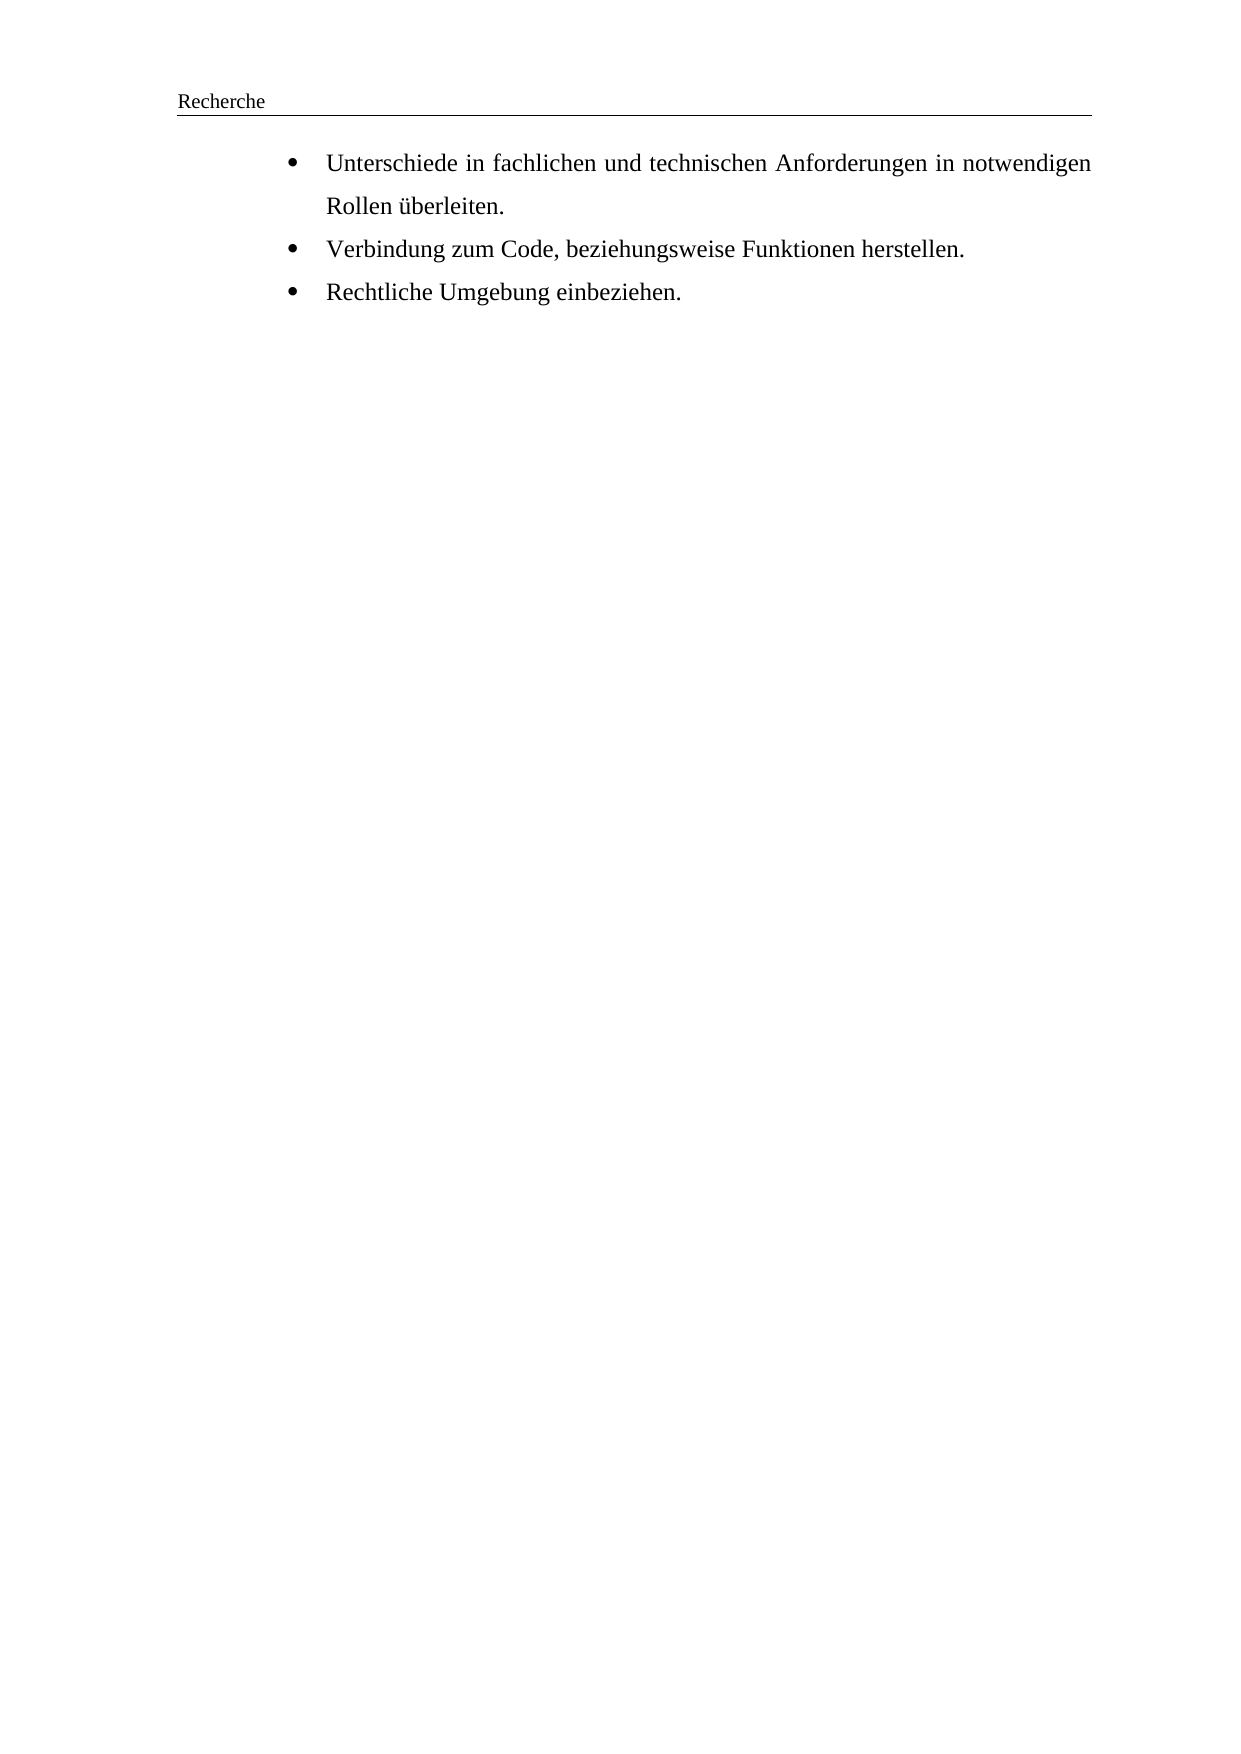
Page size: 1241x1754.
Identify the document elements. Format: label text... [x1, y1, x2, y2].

list Verbindung zum Code, beziehungsweise Funktionen herstellen. [288, 234, 1092, 263]
list Unterschiede in fachlichen und technischen Anforderungen in notwendigen Rollen überleiten. [288, 148, 1092, 219]
list Rechtliche Umgebung einbeziehen. [288, 277, 1092, 306]
